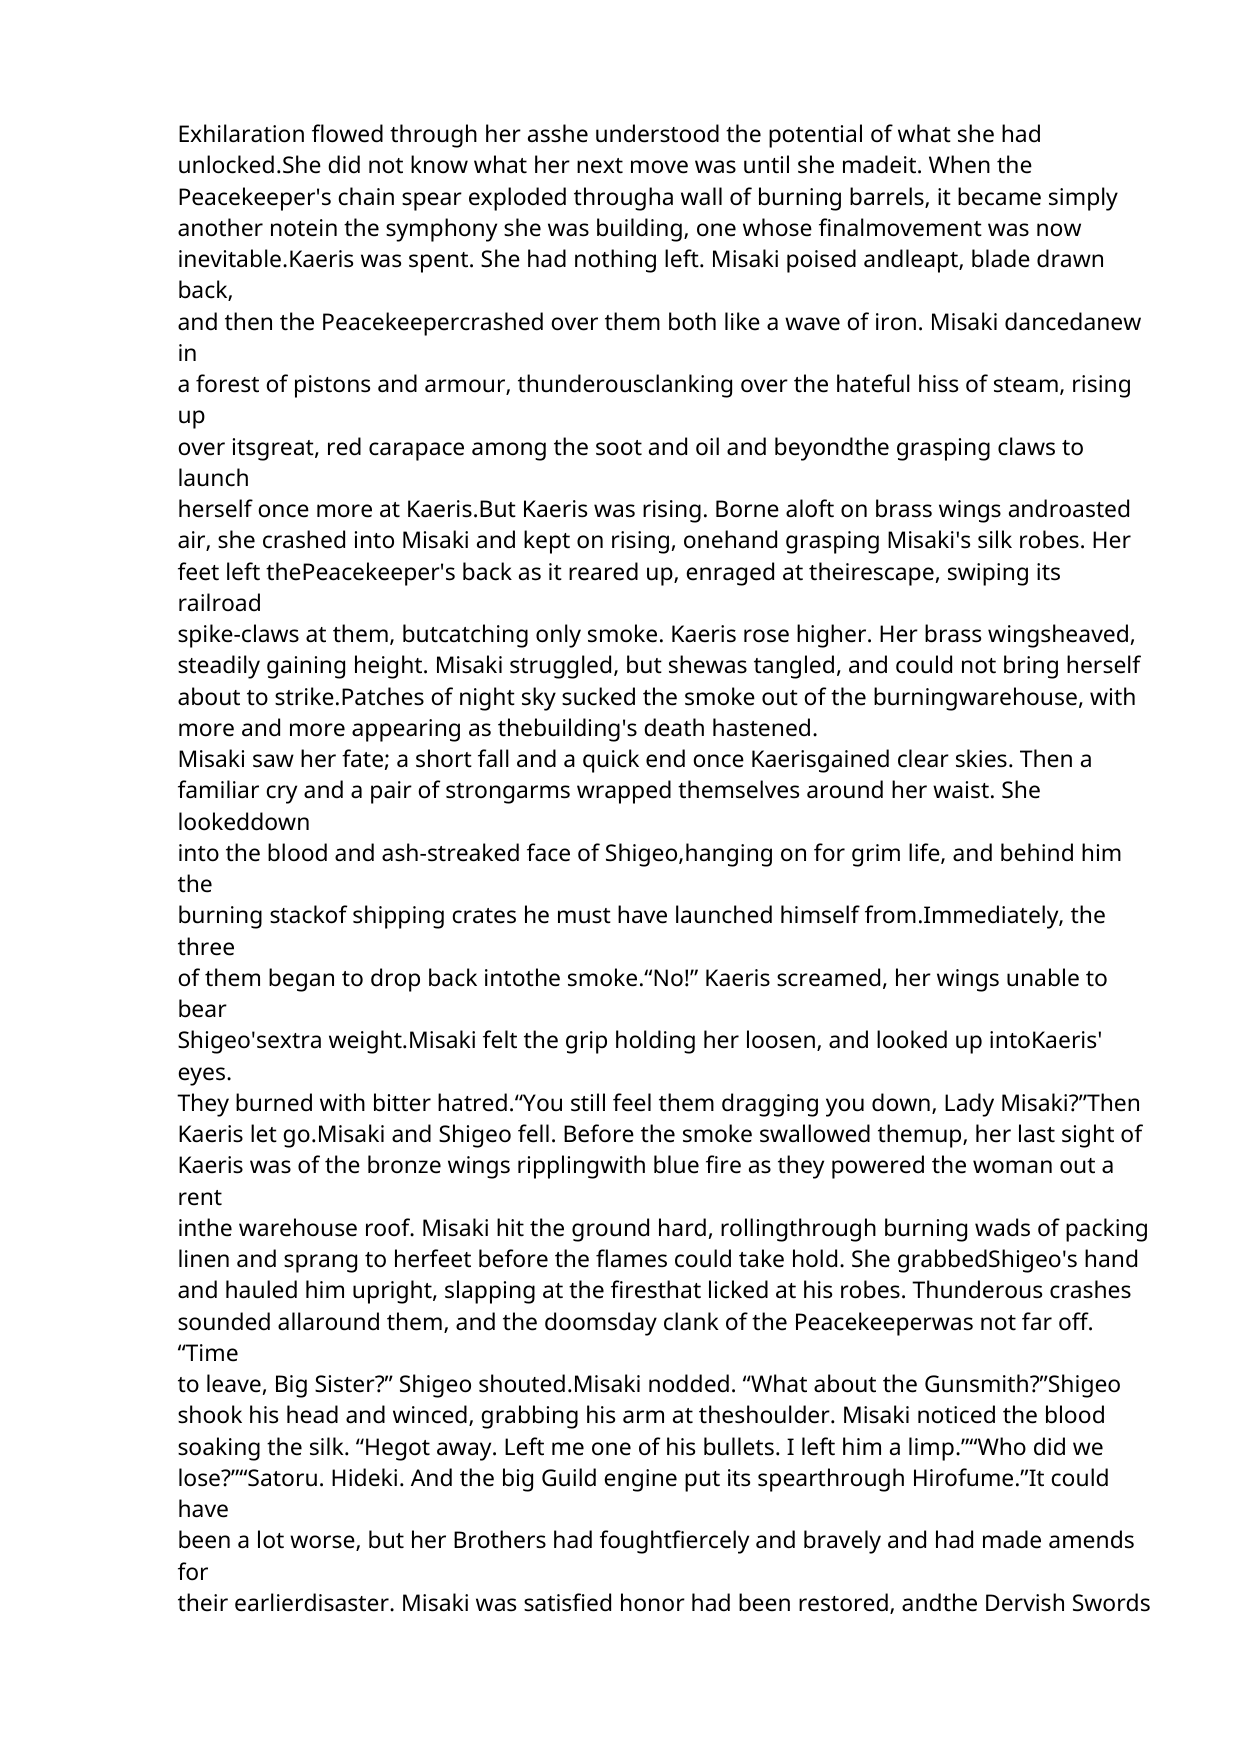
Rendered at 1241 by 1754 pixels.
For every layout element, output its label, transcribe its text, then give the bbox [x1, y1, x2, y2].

text about to strike.Patches of night sky sucked the smoke out of the burningwarehouse, with [177, 681, 1152, 712]
text Kaeris was of the bronze wings ripplingwith blue fire as they powered the woman out a rent [177, 1149, 1152, 1212]
text linen and sprang to herfeet before the flames could take hold. She grabbedShigeo's hand [177, 1243, 1152, 1274]
text feet left thePeacekeeper's back as it reared up, enraged at theirescape, swiping its railroad [177, 556, 1152, 618]
text Peacekeeper's chain spear exploded througha wall of burning barrels, it became simply [177, 181, 1152, 212]
text of them began to drop back intothe smoke.“No!” Kaeris screamed, her wings unable to bear [177, 962, 1152, 1024]
text inevitable.Kaeris was spent. She had nothing left. Misaki poised andleapt, blade drawn back, [177, 243, 1152, 306]
text and then the Peacekeepercrashed over them both like a wave of iron. Misaki dancedanew in [177, 306, 1152, 368]
text over itsgreat, red carapace among the soot and oil and beyondthe grasping claws to launch [177, 431, 1152, 493]
text familiar cry and a pair of strongarms wrapped themselves around her waist. She lookeddown [177, 774, 1152, 837]
text more and more appearing as thebuilding's death hastened. [177, 712, 1152, 743]
text Shigeo'sextra weight.Misaki felt the grip holding her loosen, and looked up intoKaeris' eyes. [177, 1024, 1152, 1087]
text steadily gaining height. Misaki struggled, but shewas tangled, and could not bring herself [177, 649, 1152, 681]
text air, she crashed into Misaki and kept on rising, onehand grasping Misaki's silk robes. Her [177, 524, 1152, 556]
text Exhilaration flowed through her asshe understood the potential of what she had [177, 118, 1152, 149]
text lose?”“Satoru. Hideki. And the big Guild engine put its spearthrough Hirofume.”It could have [177, 1462, 1152, 1524]
text burning stackof shipping crates he must have launched himself from.Immediately, the three [177, 899, 1152, 962]
text unlocked.She did not know what her next move was until she madeit. When the [177, 149, 1152, 181]
text into the blood and ash-streaked face of Shigeo,hanging on for grim life, and behind him the [177, 837, 1152, 899]
text They burned with bitter hatred.“You still feel them dragging you down, Lady Misaki?”Then [177, 1087, 1152, 1118]
text and hauled him upright, slapping at the firesthat licked at his robes. Thunderous crashes [177, 1274, 1152, 1306]
text herself once more at Kaeris.But Kaeris was rising. Borne aloft on brass wings androasted [177, 493, 1152, 524]
text Kaeris let go.Misaki and Shigeo fell. Before the smoke swallowed themup, her last sight of [177, 1118, 1152, 1149]
text spike-claws at them, butcatching only smoke. Kaeris rose higher. Her brass wingsheaved, [177, 618, 1152, 649]
text been a lot worse, but her Brothers had foughtfiercely and bravely and had made amends for [177, 1524, 1152, 1587]
text a forest of pistons and armour, thunderousclanking over the hateful hiss of steam, rising up [177, 368, 1152, 431]
text sounded allaround them, and the doomsday clank of the Peacekeeperwas not far off. “Time [177, 1306, 1152, 1368]
text inthe warehouse roof. Misaki hit the ground hard, rollingthrough burning wads of packing [177, 1212, 1152, 1243]
text to leave, Big Sister?” Shigeo shouted.Misaki nodded. “What about the Gunsmith?”Shigeo [177, 1368, 1152, 1399]
text their earlierdisaster. Misaki was satisfied honor had been restored, andthe Dervish Swords [177, 1587, 1152, 1618]
text another notein the symphony she was building, one whose finalmovement was now [177, 212, 1152, 243]
text soaking the silk. “Hegot away. Left me one of his bullets. I left him a limp.”“Who did we [177, 1431, 1152, 1462]
text shook his head and winced, grabbing his arm at theshoulder. Misaki noticed the blood [177, 1399, 1152, 1431]
text Misaki saw her fate; a short fall and a quick end once Kaerisgained clear skies. Then a [177, 743, 1152, 774]
